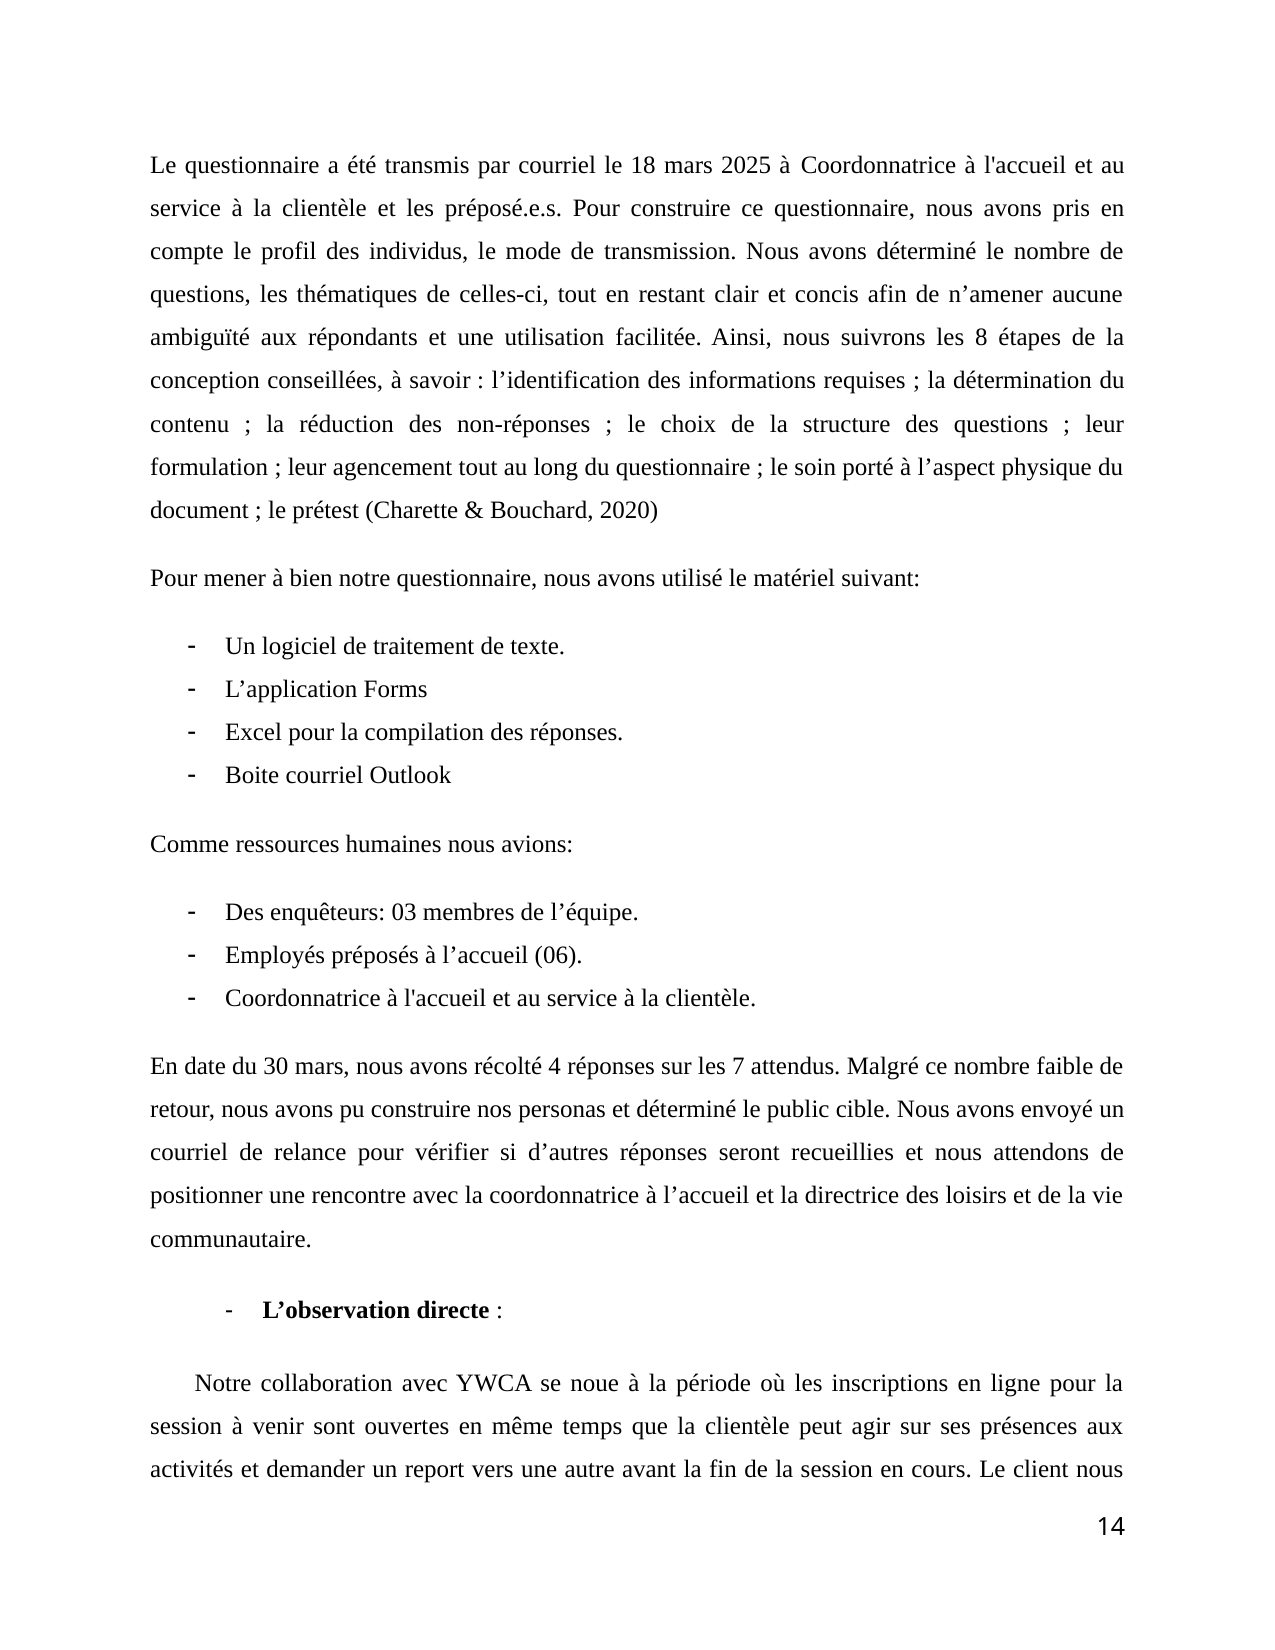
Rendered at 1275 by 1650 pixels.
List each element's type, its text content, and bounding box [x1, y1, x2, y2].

list L’application Forms [187, 674, 1125, 703]
text Le questionnaire a été transmis par courriel le 18 mars 2025 à Coordonnatrice à l'accueil et au service à la clientèle et les préposé.e.s. Pour construire ce questionnaire, nous avons pris en compte le profil des individus, le mode de transmission. Nous avons déterminé le nombre de questions, les thématiques de celles-ci, tout en restant clair et concis afin de n’amener aucune ambiguïté aux répondants et une utilisation facilitée. Ainsi, nous suivrons les 8 étapes de la conception conseillées, à savoir : l’identification des informations requises ; la détermination du contenu ; la réduction des non-réponses ; le choix de la structure des questions ; leur formulation ; leur agencement tout au long du questionnaire ; le soin porté à l’aspect physique du document ; le prétest (Charette & Bouchard, 2020) [150, 150, 1125, 524]
text En date du 30 mars, nous avons récolté 4 réponses sur les 7 attendus. Malgré ce nombre faible de retour, nous avons pu construire nos personas et déterminé le public cible. Nous avons envoyé un courriel de relance pour vérifier si d’autres réponses seront recueillies et nous attendons de positionner une rencontre avec la coordonnatrice à l’accueil et la directrice des loisirs et de la vie communautaire. [150, 1051, 1125, 1252]
list L’observation directe : [225, 1292, 1125, 1326]
list Boite courriel Outlook [187, 761, 1125, 789]
list Un logiciel de traitement de texte. [187, 631, 1125, 660]
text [150, 1368, 1125, 1483]
list Employés préposés à l’accueil (06). [187, 940, 1125, 969]
text Pour mener à bien notre questionnaire, nous avons utilisé le matériel suivant: [150, 563, 1125, 592]
list Des enquêteurs: 03 membres de l’équipe. [187, 897, 1125, 926]
list Coordonnatrice à l'accueil et au service à la clientèle. [187, 983, 1125, 1012]
list Excel pour la compilation des réponses. [187, 717, 1125, 746]
text Comme ressources humaines nous avions: [150, 829, 1125, 857]
